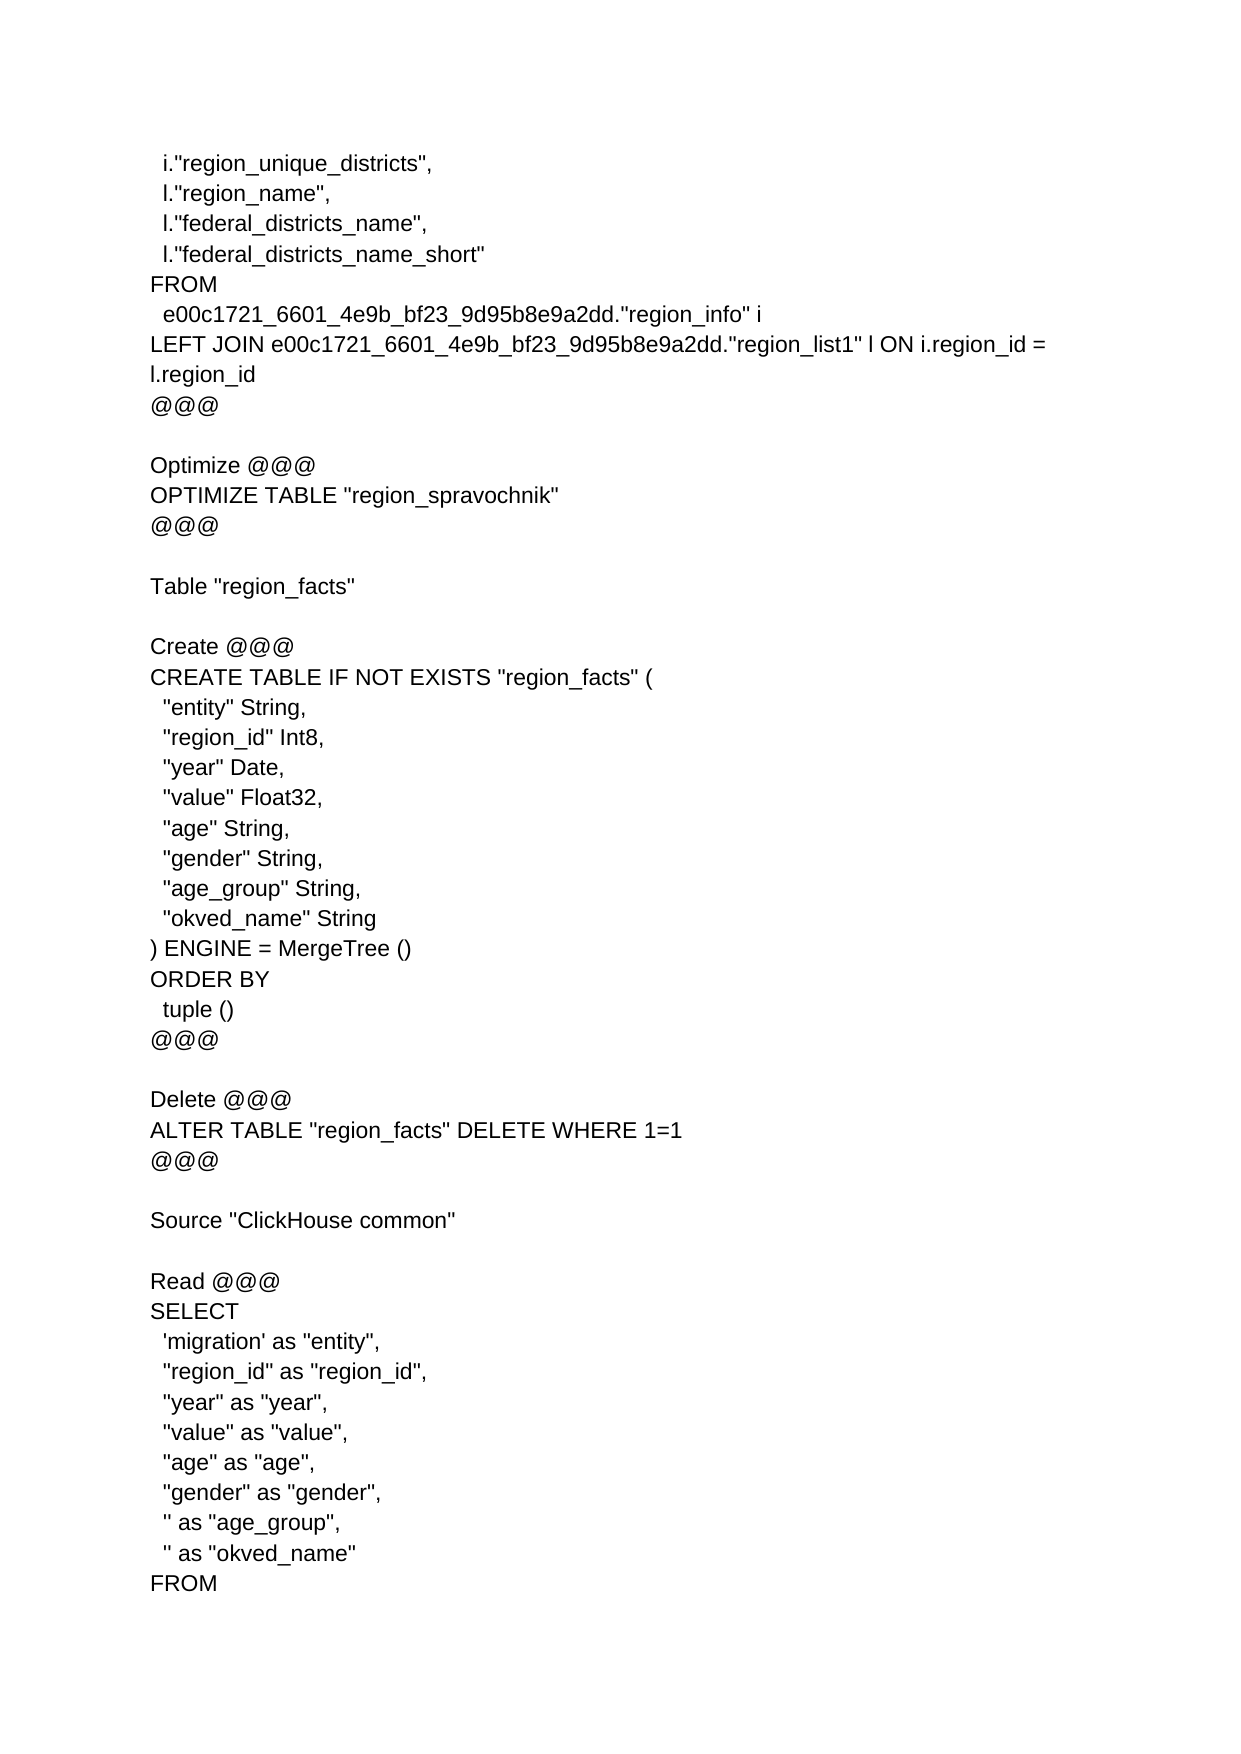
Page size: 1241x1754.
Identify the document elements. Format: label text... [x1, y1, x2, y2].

text "gender" String, [150, 845, 1090, 871]
text "year" Date, [150, 754, 1090, 781]
text Delete @@@ [150, 1086, 1090, 1113]
text FROM [150, 271, 1090, 297]
text i."region_unique_districts", [150, 150, 1090, 176]
text "value" Float32, [150, 784, 1090, 811]
text "year" as "year", [150, 1388, 1090, 1415]
text Read @@@ [150, 1268, 1090, 1294]
text @@@ [150, 392, 1090, 418]
text "age_group" String, [150, 875, 1090, 901]
text e00c1721_6601_4e9b_bf23_9d95b8e9a2dd."region_info" i [150, 301, 1090, 327]
text LEFT JOIN e00c1721_6601_4e9b_bf23_9d95b8e9a2dd."region_list1" l ON i.region_id = l.region_id [150, 331, 1090, 388]
text "age" as "age", [150, 1449, 1090, 1475]
text Create @@@ [150, 633, 1090, 660]
text FROM [150, 1570, 1090, 1596]
text @@@ [150, 1026, 1090, 1052]
text Optimize @@@ [150, 452, 1090, 478]
text Source "ClickHouse common" [150, 1207, 1090, 1234]
text l."federal_districts_name_short" [150, 241, 1090, 267]
text ALTER TABLE "region_facts" DELETE WHERE 1=1 [150, 1117, 1090, 1143]
text '' as "age_group", [150, 1509, 1090, 1536]
text l."federal_districts_name", [150, 210, 1090, 237]
text 'migration' as "entity", [150, 1328, 1090, 1354]
text ORDER BY [150, 966, 1090, 992]
text SELECT [150, 1298, 1090, 1324]
text "okved_name" String [150, 905, 1090, 932]
text "region_id" as "region_id", [150, 1358, 1090, 1385]
text CREATE TABLE IF NOT EXISTS "region_facts" ( [150, 663, 1090, 690]
text '' as "okved_name" [150, 1539, 1090, 1566]
text "entity" String, [150, 694, 1090, 720]
text Table "region_facts" [150, 573, 1090, 599]
text "region_id" Int8, [150, 724, 1090, 750]
text @@@ [150, 1147, 1090, 1173]
text @@@ [150, 512, 1090, 539]
text l."region_name", [150, 180, 1090, 207]
text OPTIMIZE TABLE "region_spravochnik" [150, 482, 1090, 509]
text "age" String, [150, 814, 1090, 841]
text ) ENGINE = MergeTree () [150, 935, 1090, 962]
text tuple () [150, 996, 1090, 1022]
text "value" as "value", [150, 1419, 1090, 1445]
text "gender" as "gender", [150, 1479, 1090, 1506]
